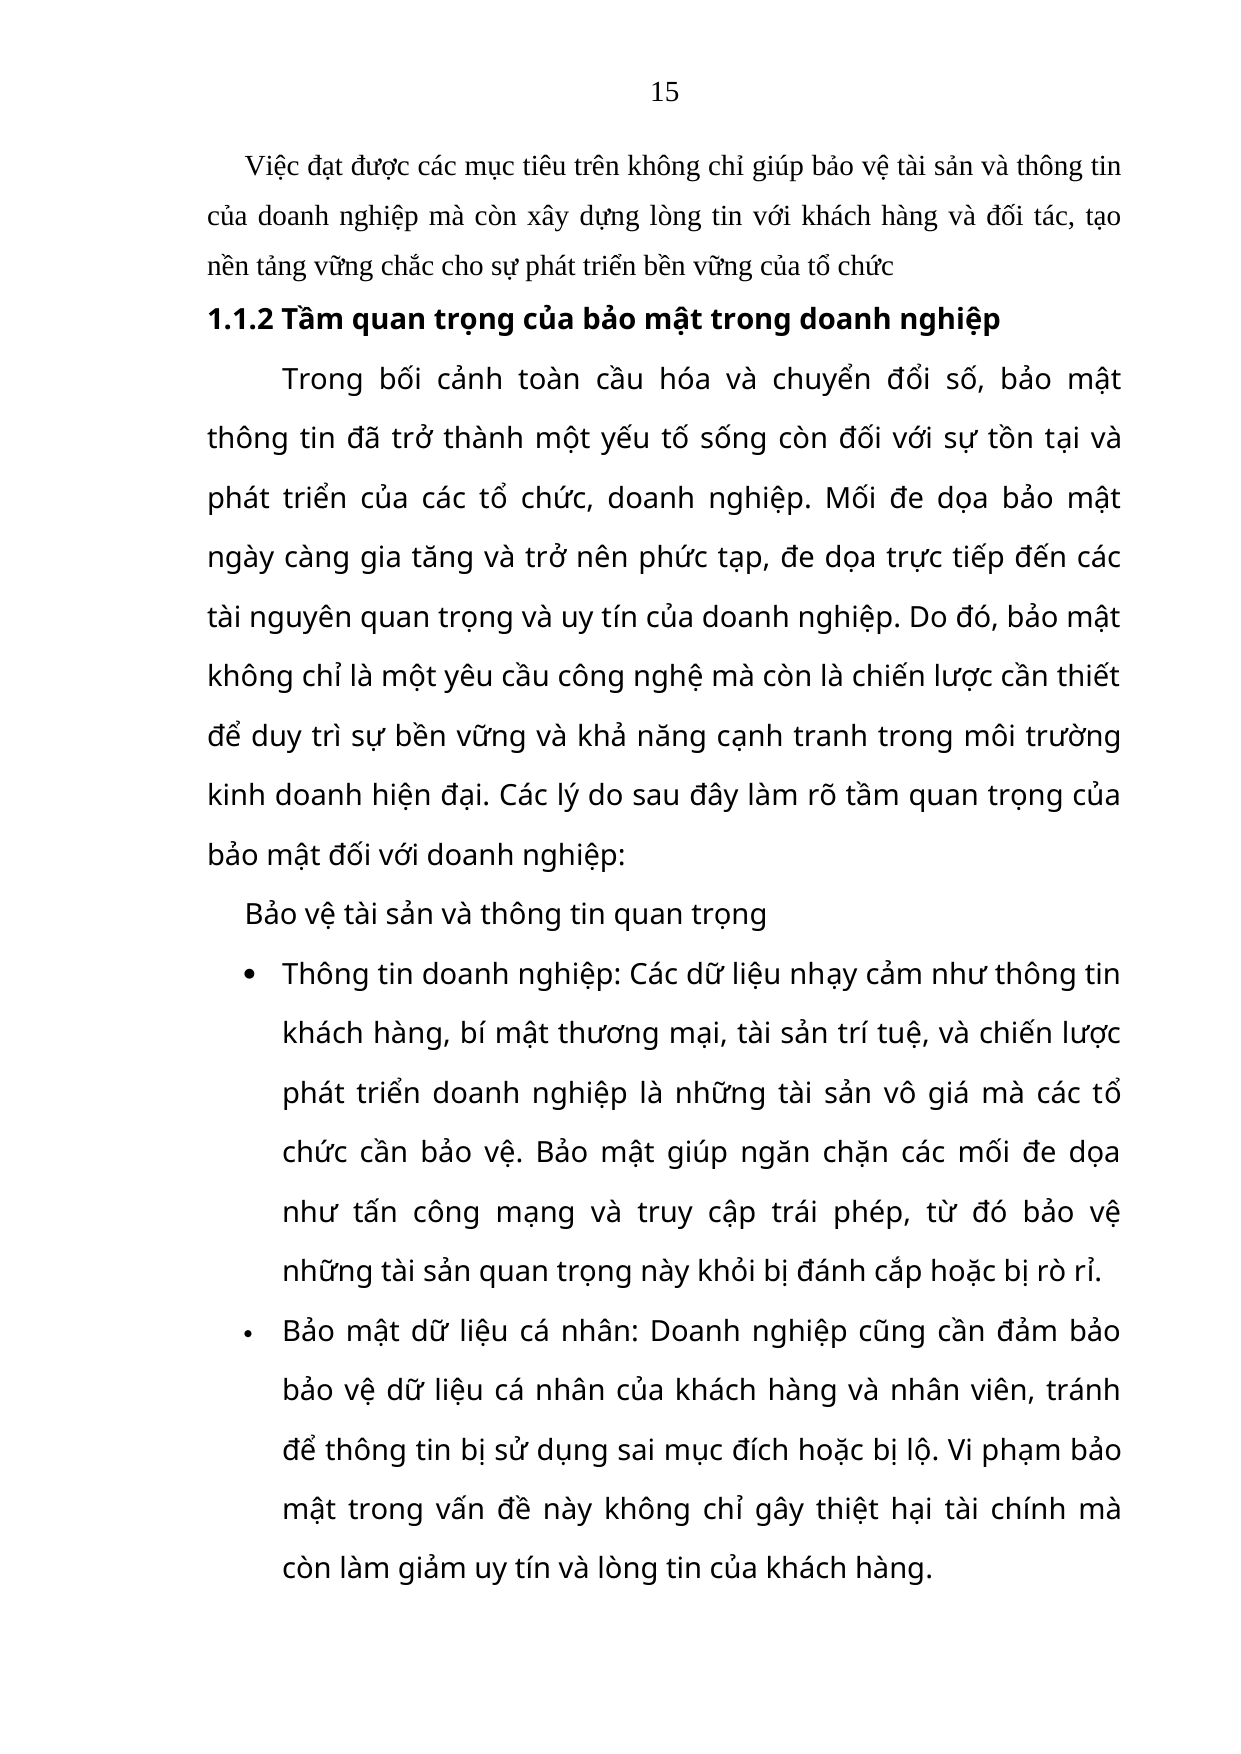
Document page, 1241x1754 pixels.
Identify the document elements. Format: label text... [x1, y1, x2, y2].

list Bảo mật dữ liệu cá nhân: Doanh nghiệp cũng cần đảm bảo bảo vệ dữ liệu cá nhân của khách hàng và nhân viên, tránh để thông tin bị sử dụng sai mục đích hoặc bị lộ. Vi phạm bảo mật trong vấn đề này không chỉ gây thiệt hại tài chính mà còn làm giảm uy tín và lòng tin của khách hàng. [244, 1310, 1122, 1587]
list Thông tin doanh nghiệp: Các dữ liệu nhạy cảm như thông tin khách hàng, bí mật thương mại, tài sản trí tuệ, và chiến lược phát triển doanh nghiệp là những tài sản vô giá mà các tổ chức cần bảo vệ. Bảo mật giúp ngăn chặn các mối đe dọa như tấn công mạng và truy cập trái phép, từ đó bảo vệ những tài sản quan trọng này khỏi bị đánh cắp hoặc bị rò rỉ. [244, 953, 1122, 1290]
subtitle Tầm quan trọng của bảo mật trong doanh nghiệp [207, 299, 1122, 338]
text Bảo vệ tài sản và thông tin quan trọng [207, 893, 1122, 933]
text Việc đạt được các mục tiêu trên không chỉ giúp bảo vệ tài sản và thông tin của doanh nghiệp mà còn xây dựng lòng tin với khách hàng và đối tác, tạo nền tảng vững chắc cho sự phát triển bền vững của tổ chức [207, 148, 1122, 282]
text Trong bối cảnh toàn cầu hóa và chuyển đổi số, bảo mật thông tin đã trở thành một yếu tố sống còn đối với sự tồn tại và phát triển của các tổ chức, doanh nghiệp. Mối đe dọa bảo mật ngày càng gia tăng và trở nên phức tạp, đe dọa trực tiếp đến các tài nguyên quan trọng và uy tín của doanh nghiệp. Do đó, bảo mật không chỉ là một yêu cầu công nghệ mà còn là chiến lược cần thiết để duy trì sự bền vững và khả năng cạnh tranh trong môi trường kinh doanh hiện đại. Các lý do sau đây làm rõ tầm quan trọng của bảo mật đối với doanh nghiệp: [207, 358, 1122, 874]
